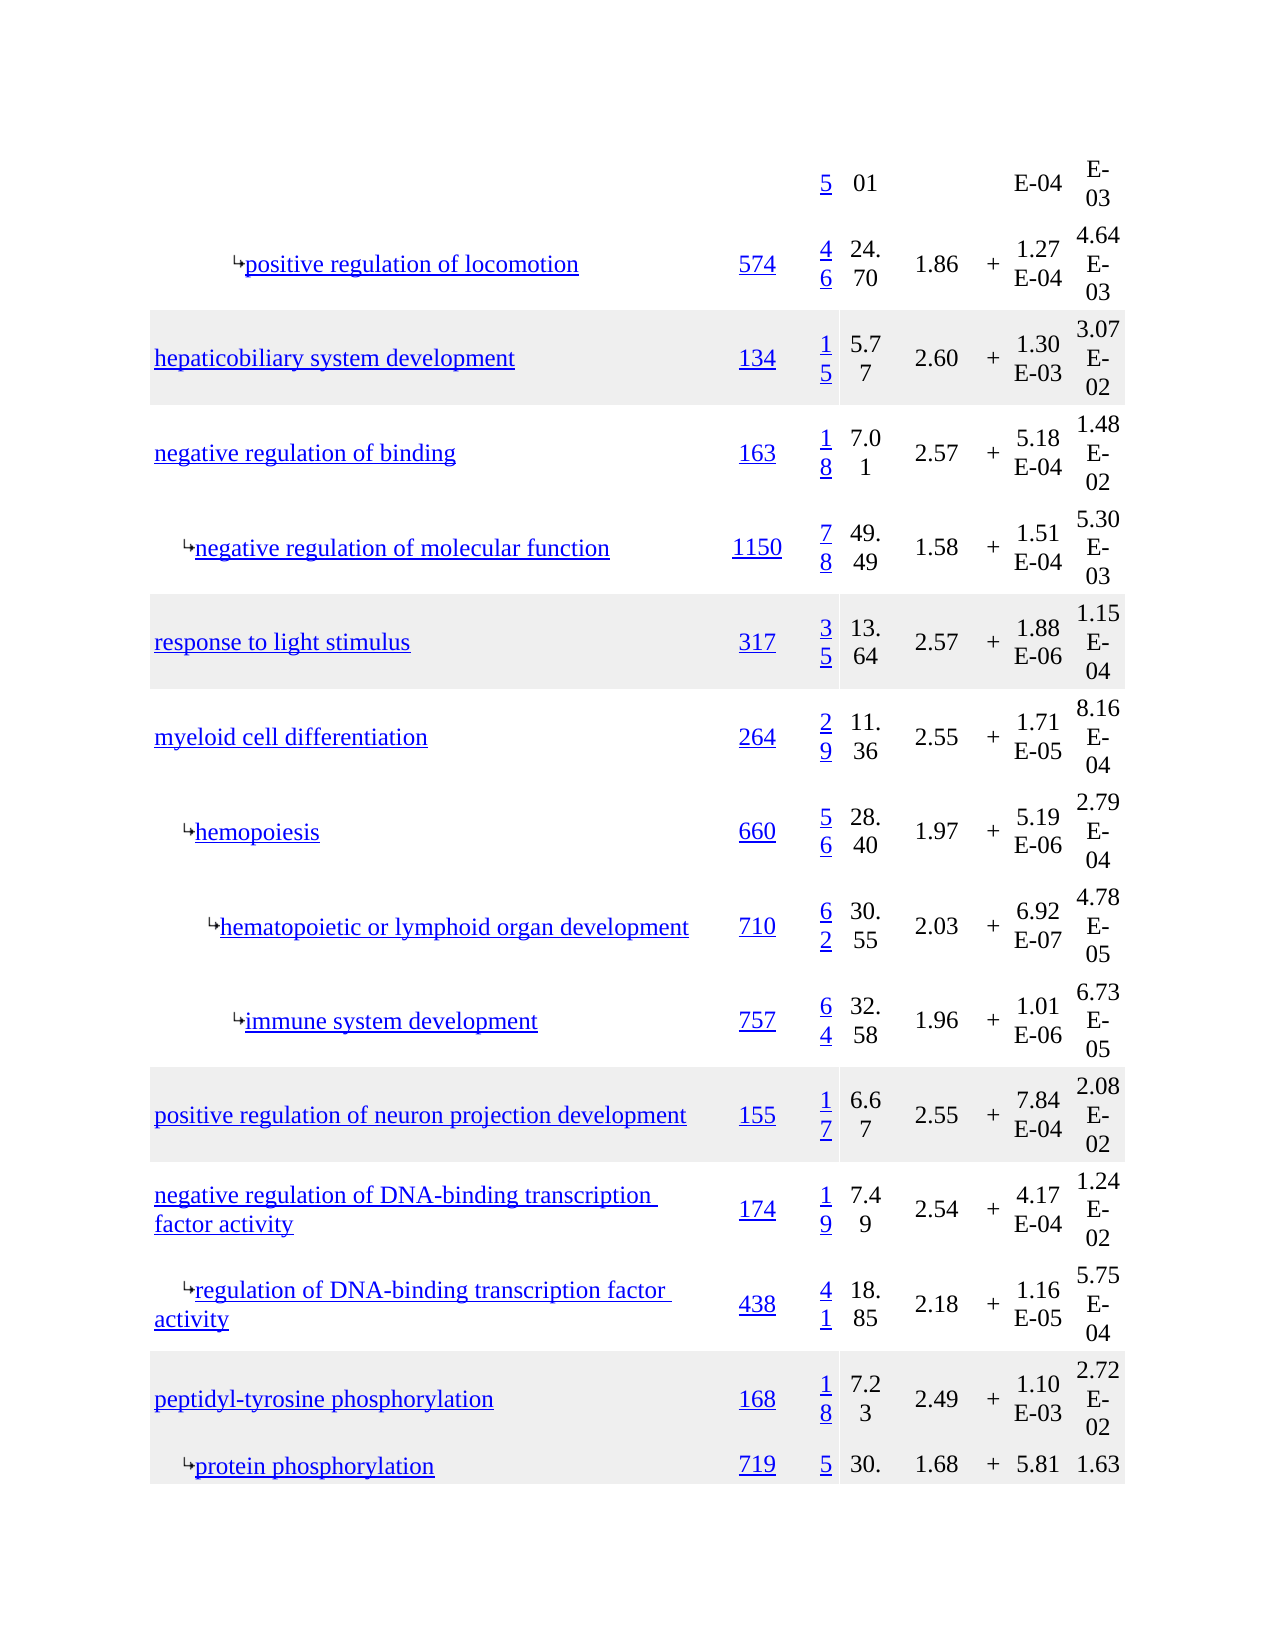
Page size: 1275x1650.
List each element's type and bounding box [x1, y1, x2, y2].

picture [154, 815, 195, 841]
picture [154, 1273, 195, 1299]
picture [154, 910, 220, 935]
picture [154, 531, 195, 557]
picture [154, 1449, 195, 1475]
picture [154, 1004, 245, 1030]
picture [154, 247, 245, 273]
